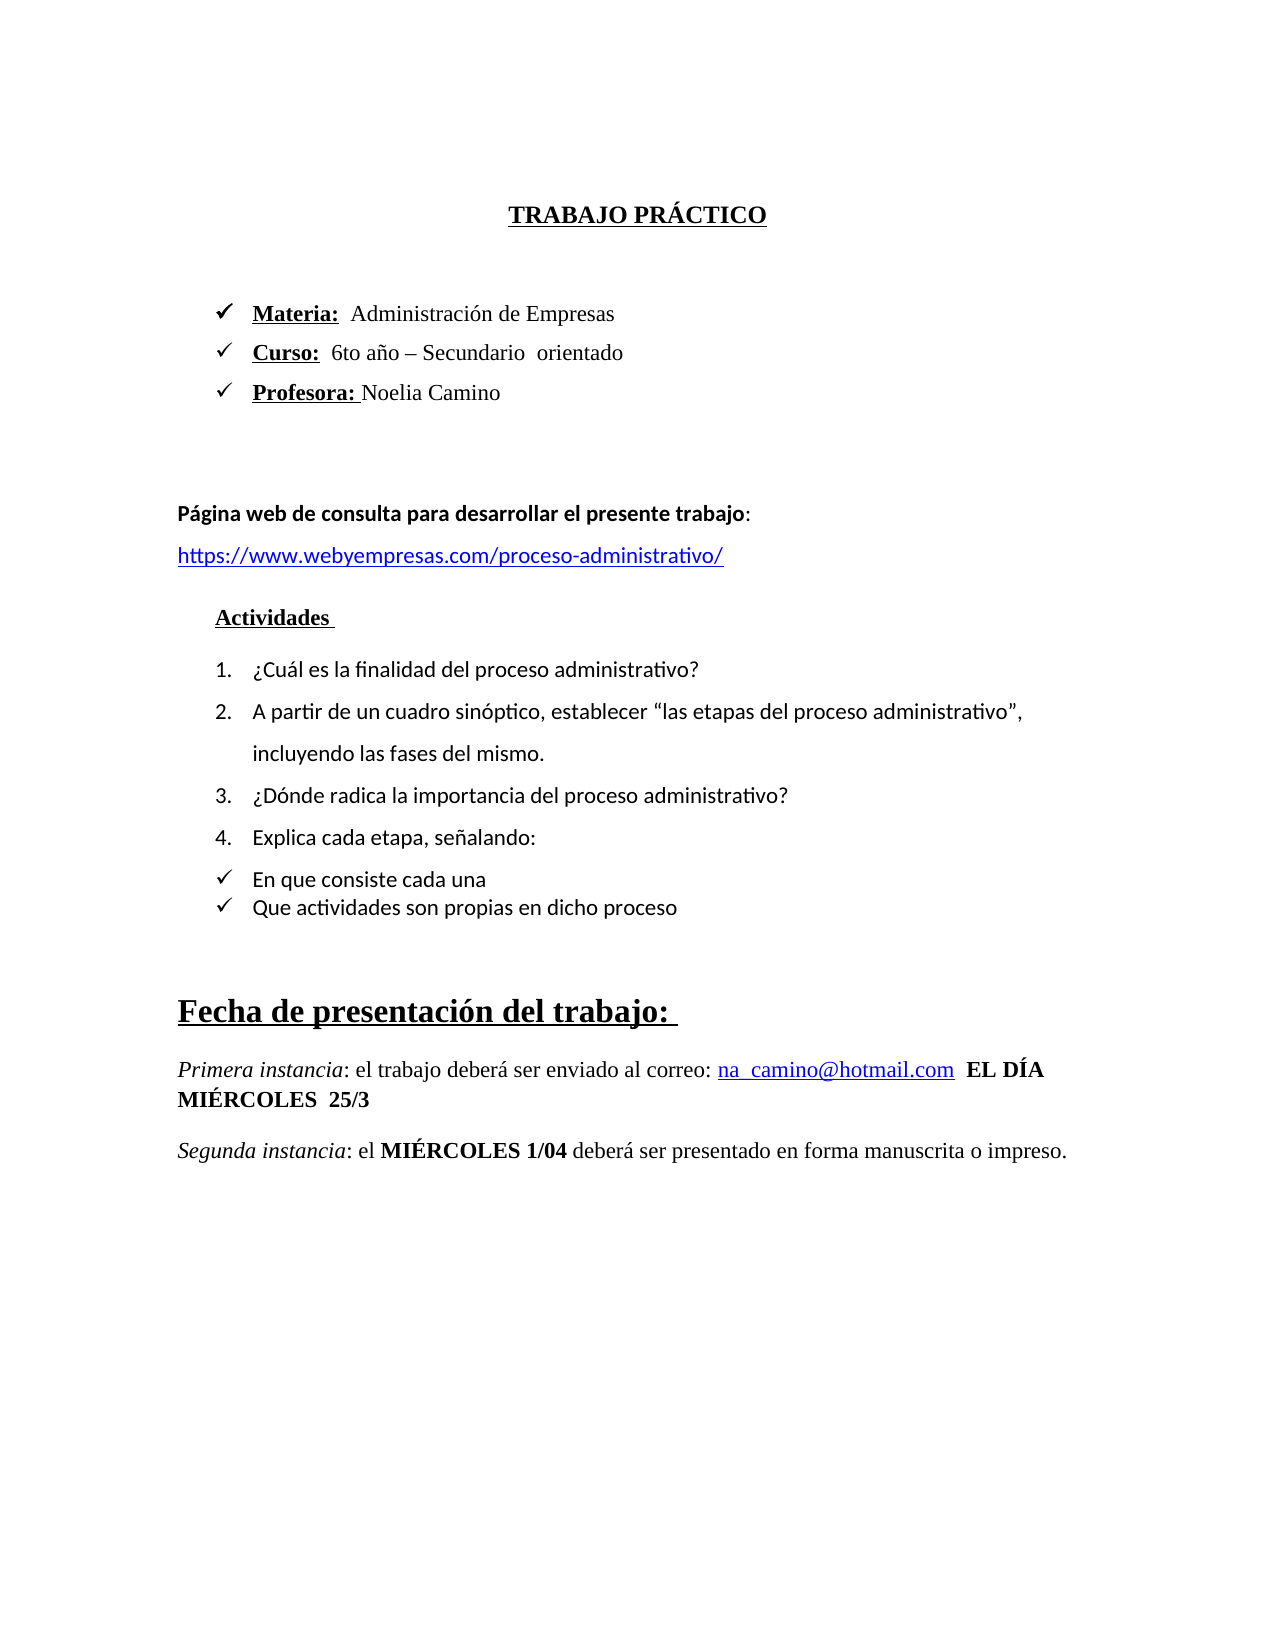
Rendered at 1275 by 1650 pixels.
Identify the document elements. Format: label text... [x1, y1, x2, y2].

text Página web de consulta para desarrollar el presente trabajo: https://www.webyempresas.com/proceso-administrativo/ [177, 499, 1098, 569]
list ¿Dónde radica la importancia del proceso administrativo? [215, 781, 1098, 809]
list Explica cada etapa, señalando: [215, 823, 1098, 851]
list ¿Cuál es la finalidad del proceso administrativo? [215, 655, 1098, 683]
text Primera instancia: el trabajo deberá ser enviado al correo: na_camino@hotmail.com EL DÍA MIÉRCOLES 25/3 [177, 1056, 1098, 1112]
list Que actividades son propias en dicho proceso [215, 893, 1098, 921]
text TRABAJO PRÁCTICO [177, 201, 1098, 229]
text Actividades [215, 604, 1098, 631]
list Materia: Administración de Empresas [215, 300, 1098, 326]
text Fecha de presentación del trabajo: [177, 991, 1098, 1029]
text Segunda instancia: el MIÉRCOLES 1/04 deberá ser presentado en forma manuscrita o impreso. [177, 1137, 1098, 1163]
list Profesora: Noelia Camino [215, 379, 1098, 405]
list Curso: 6to año – Secundario orientado [215, 339, 1098, 366]
list A partir de un cuadro sinóptico, establecer “las etapas del proceso administrativo”, incluyendo las fases del mismo. [215, 697, 1098, 767]
list En que consiste cada una [215, 865, 1098, 893]
